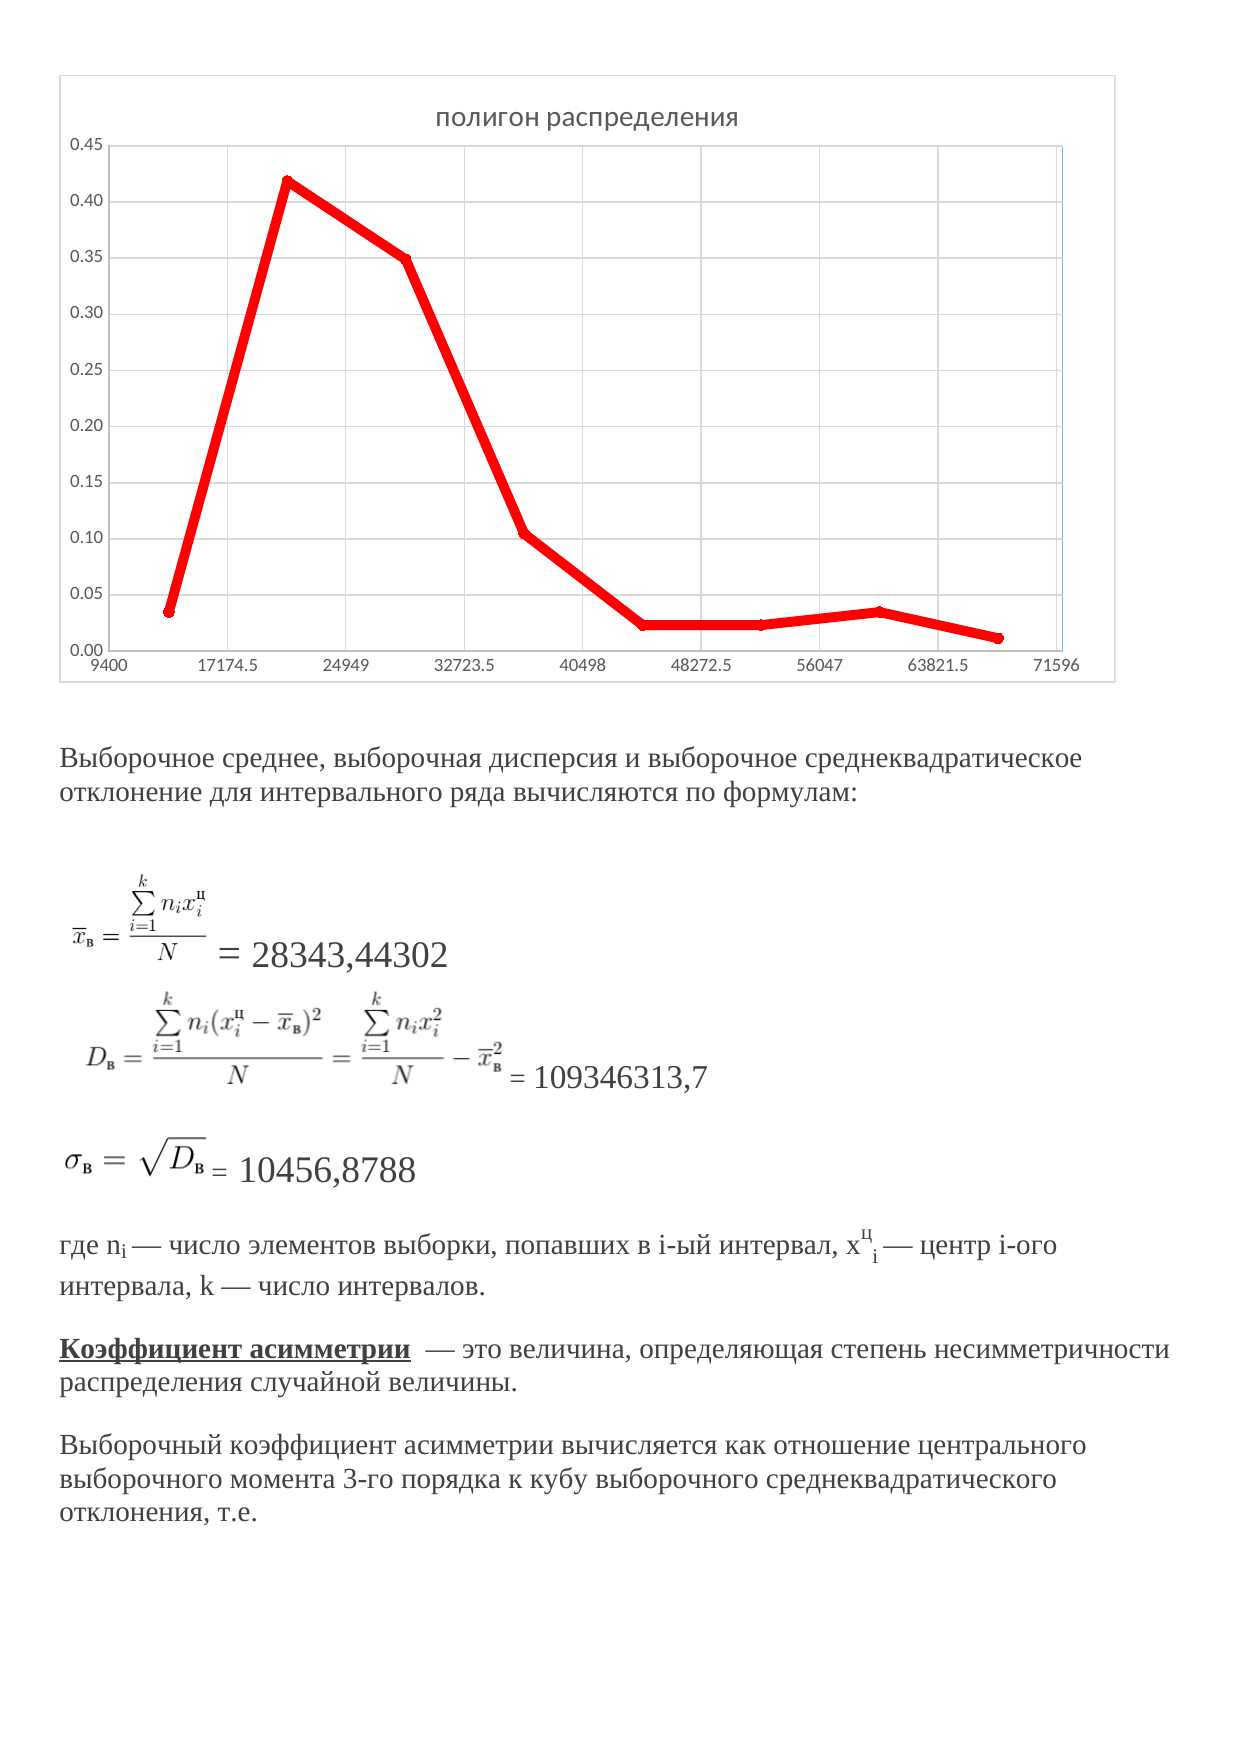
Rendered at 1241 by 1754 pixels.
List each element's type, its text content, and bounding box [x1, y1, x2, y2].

text Выборочный коэффициент асимметрии вычисляется как отношение центрального выборочного момента 3-го порядка к кубу выборочного среднеквадратического отклонения, т.е. [59, 1427, 1181, 1528]
text Коэффициент асимметрии — это величина, определяющая степень несимметричности распределения случайной величины. [59, 1331, 1181, 1398]
picture [59, 1129, 212, 1183]
text = 10456,8788 [59, 1129, 1181, 1191]
text = 28343,44302 [59, 866, 1181, 976]
text Выборочное среднеe, выборочная дисперсия и выборочное среднеквадратическое отклонение для интервального ряда вычисляются по формулам: [59, 741, 1181, 836]
text где ni — число элементов выборки, попавших в i-ый интервал, xцi — центр i-ого интервала, k — число интервалов. [59, 1220, 1181, 1302]
picture [59, 976, 509, 1089]
picture [59, 865, 212, 968]
